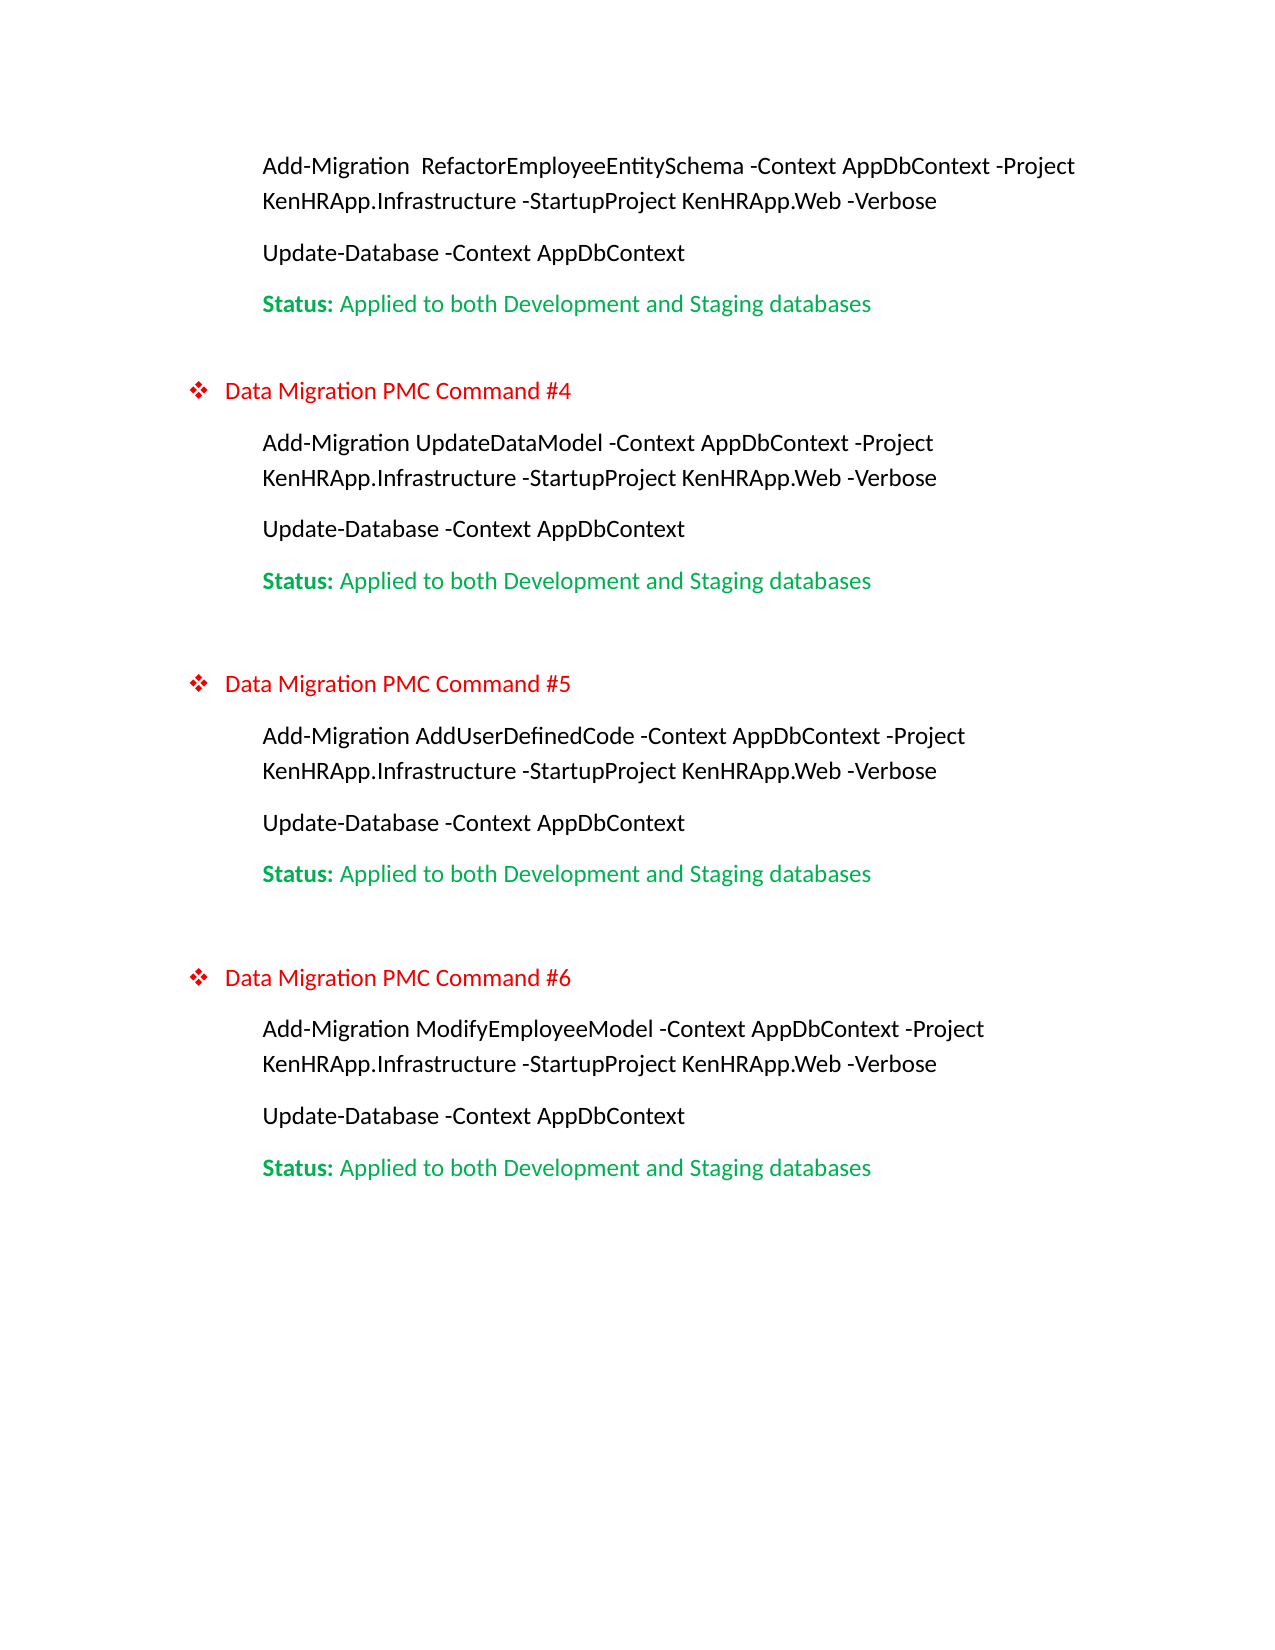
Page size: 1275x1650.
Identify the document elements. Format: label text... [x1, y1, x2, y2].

text Add-Migration RefactorEmployeeEntitySchema -Context AppDbContext -Project KenHRApp.Infrastructure -StartupProject KenHRApp.Web -Verbose [262, 150, 1125, 216]
list Data Migration PMC Command #5 [187, 668, 1125, 699]
text Update-Database -Context AppDbContext [262, 237, 1125, 267]
list Data Migration PMC Command #6 [187, 962, 1125, 992]
text Update-Database -Context AppDbContext [262, 807, 1125, 837]
text Update-Database -Context AppDbContext [262, 513, 1125, 544]
text Status: Applied to both Development and Staging databases [262, 1152, 1125, 1182]
list Data Migration PMC Command #4 [187, 375, 1125, 406]
text Status: Applied to both Development and Staging databases [262, 288, 1125, 319]
text Update-Database -Context AppDbContext [262, 1100, 1125, 1131]
text Status: Applied to both Development and Staging databases [262, 858, 1125, 889]
text Add-Migration ModifyEmployeeModel -Context AppDbContext -Project KenHRApp.Infrastructure -StartupProject KenHRApp.Web -Verbose [262, 1013, 1125, 1079]
text Add-Migration AddUserDefinedCode -Context AppDbContext -Project KenHRApp.Infrastructure -StartupProject KenHRApp.Web -Verbose [262, 720, 1125, 786]
text Status: Applied to both Development and Staging databases [262, 565, 1125, 596]
text Add-Migration UpdateDataModel -Context AppDbContext -Project KenHRApp.Infrastructure -StartupProject KenHRApp.Web -Verbose [262, 427, 1125, 492]
